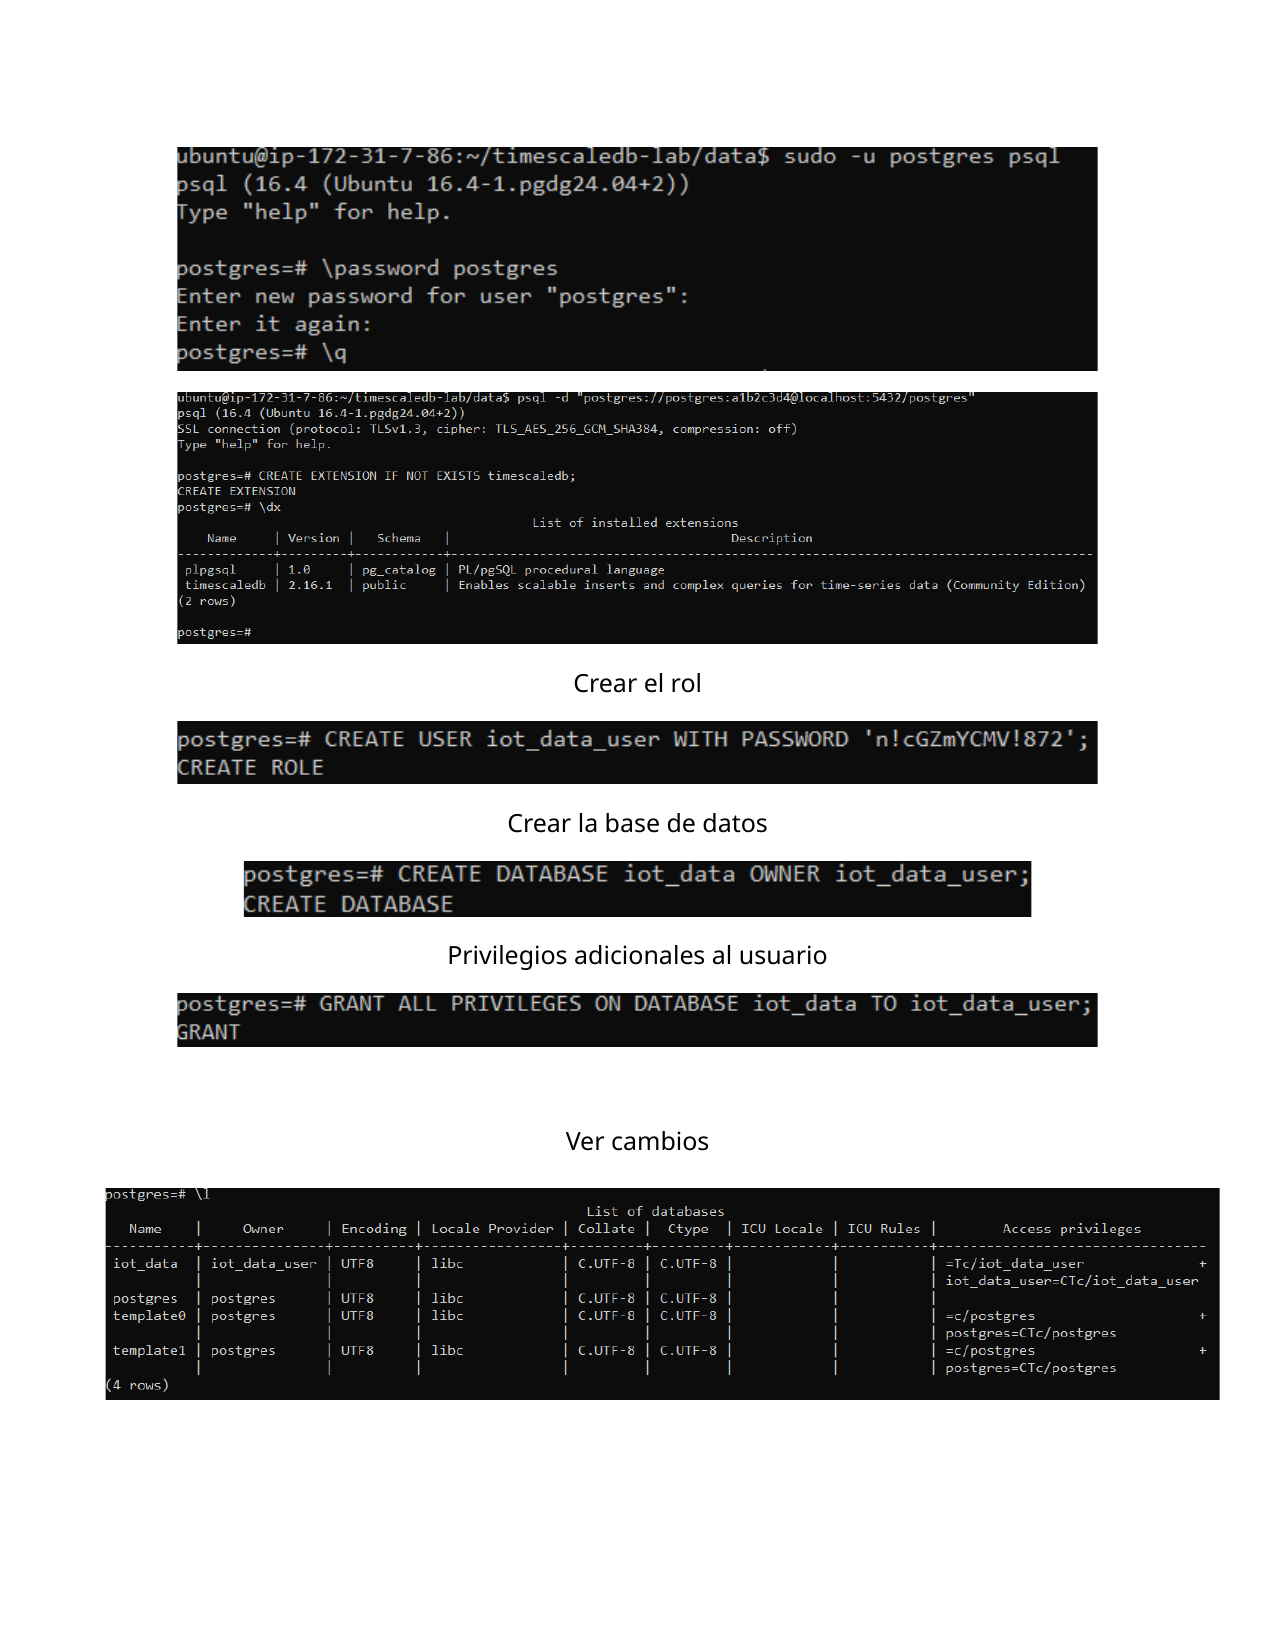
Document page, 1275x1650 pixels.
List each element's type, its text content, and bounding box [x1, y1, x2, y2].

picture [177, 721, 1098, 784]
picture [177, 392, 1098, 644]
picture [243, 861, 1032, 917]
picture [105, 1188, 1220, 1400]
text Privilegios adicionales al usuario [177, 938, 1098, 972]
picture [177, 147, 1098, 371]
picture [177, 993, 1098, 1047]
text Crear el rol [177, 665, 1098, 699]
text Crear la base de datos [177, 806, 1098, 840]
text Ver cambios [177, 1124, 1098, 1158]
